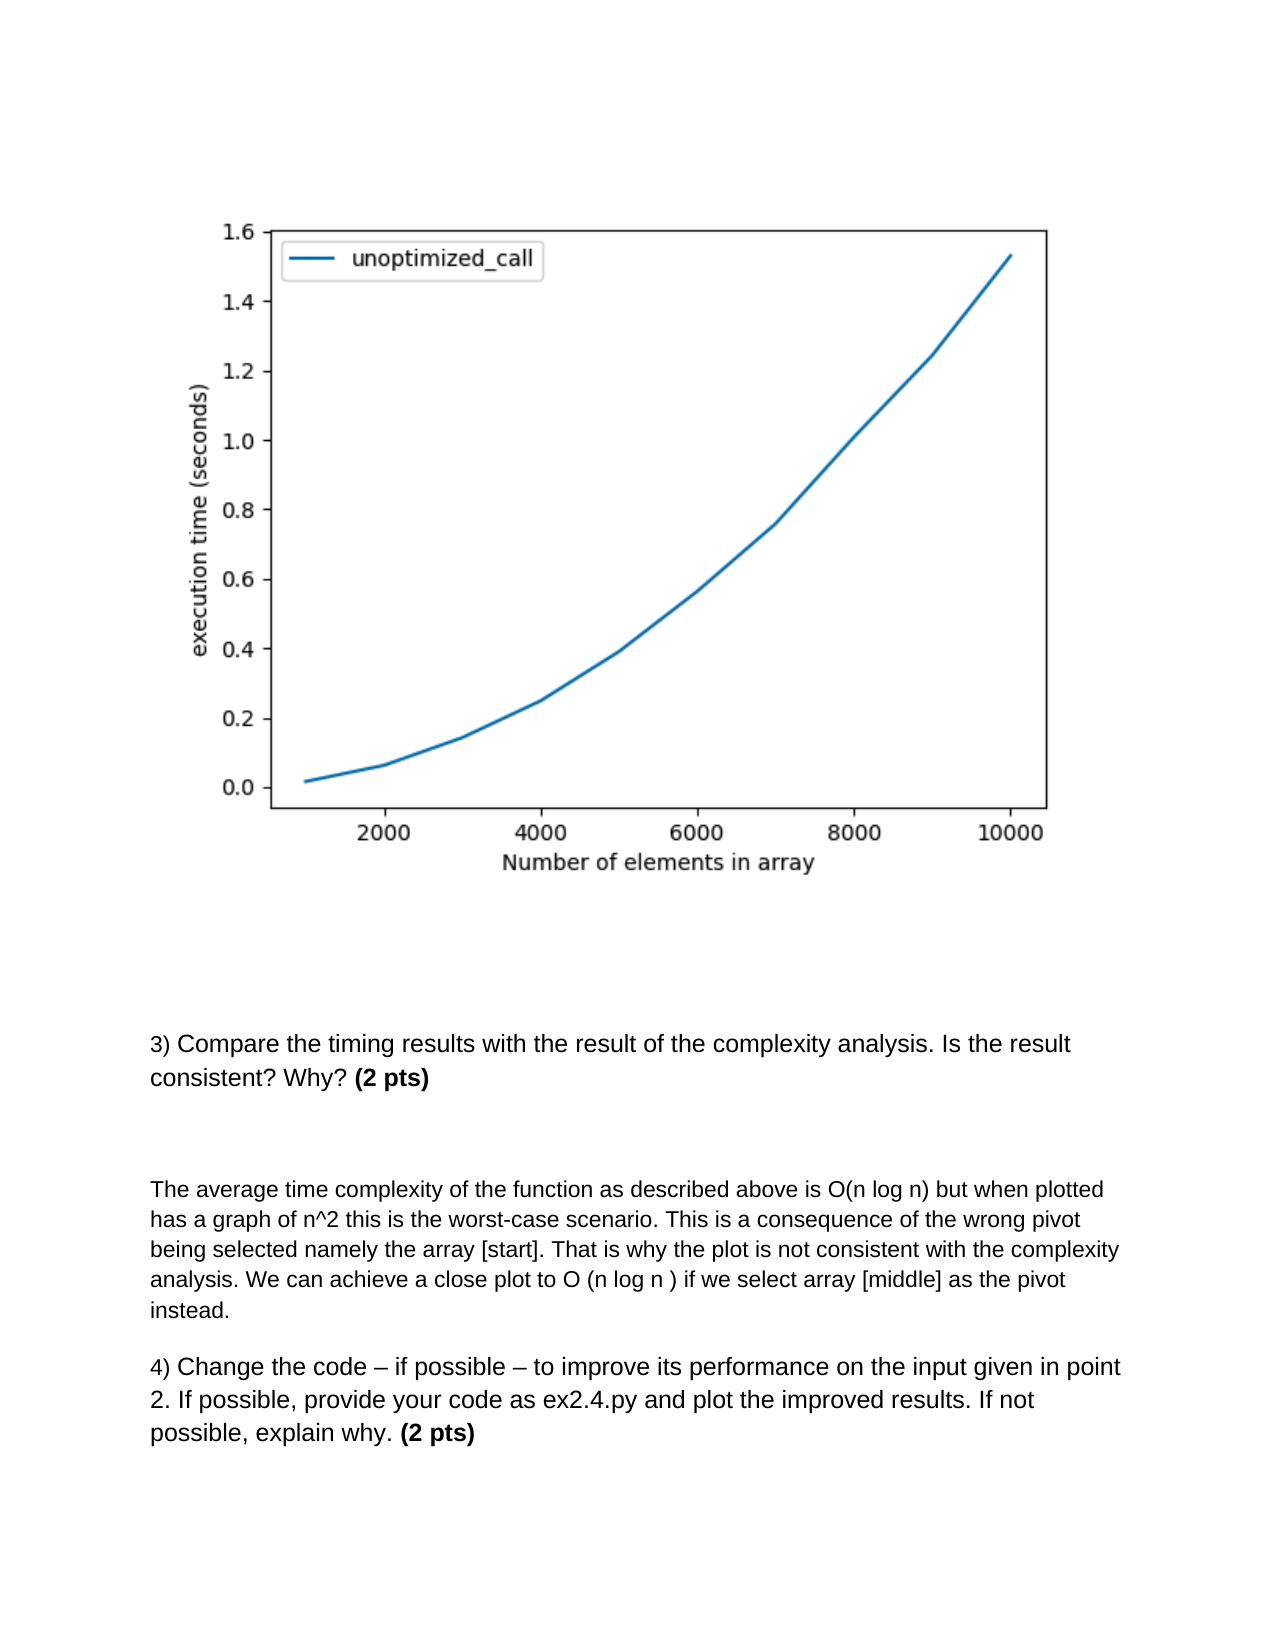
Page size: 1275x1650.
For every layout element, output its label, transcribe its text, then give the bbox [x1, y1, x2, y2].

text 3) Compare the timing results with the result of the complexity analysis. Is the result consistent? Why? (2 pts) [150, 1029, 1125, 1091]
text The average time complexity of the function as described above is O(n log n) but when plotted has a graph of n^2 this is the worst-case scenario. This is a consequence of the wrong pivot being selected namely the array [start]. That is why the plot is not consistent with the complexity analysis. We can achieve a close plot to O (n log n ) if we select array [middle] as the pivot instead. [150, 1176, 1125, 1323]
picture [155, 150, 1093, 886]
text 4) Change the code – if possible – to improve its performance on the input given in point 2. If possible, provide your code as ex2.4.py and plot the improved results. If not possible, explain why. (2 pts) [150, 1352, 1125, 1447]
